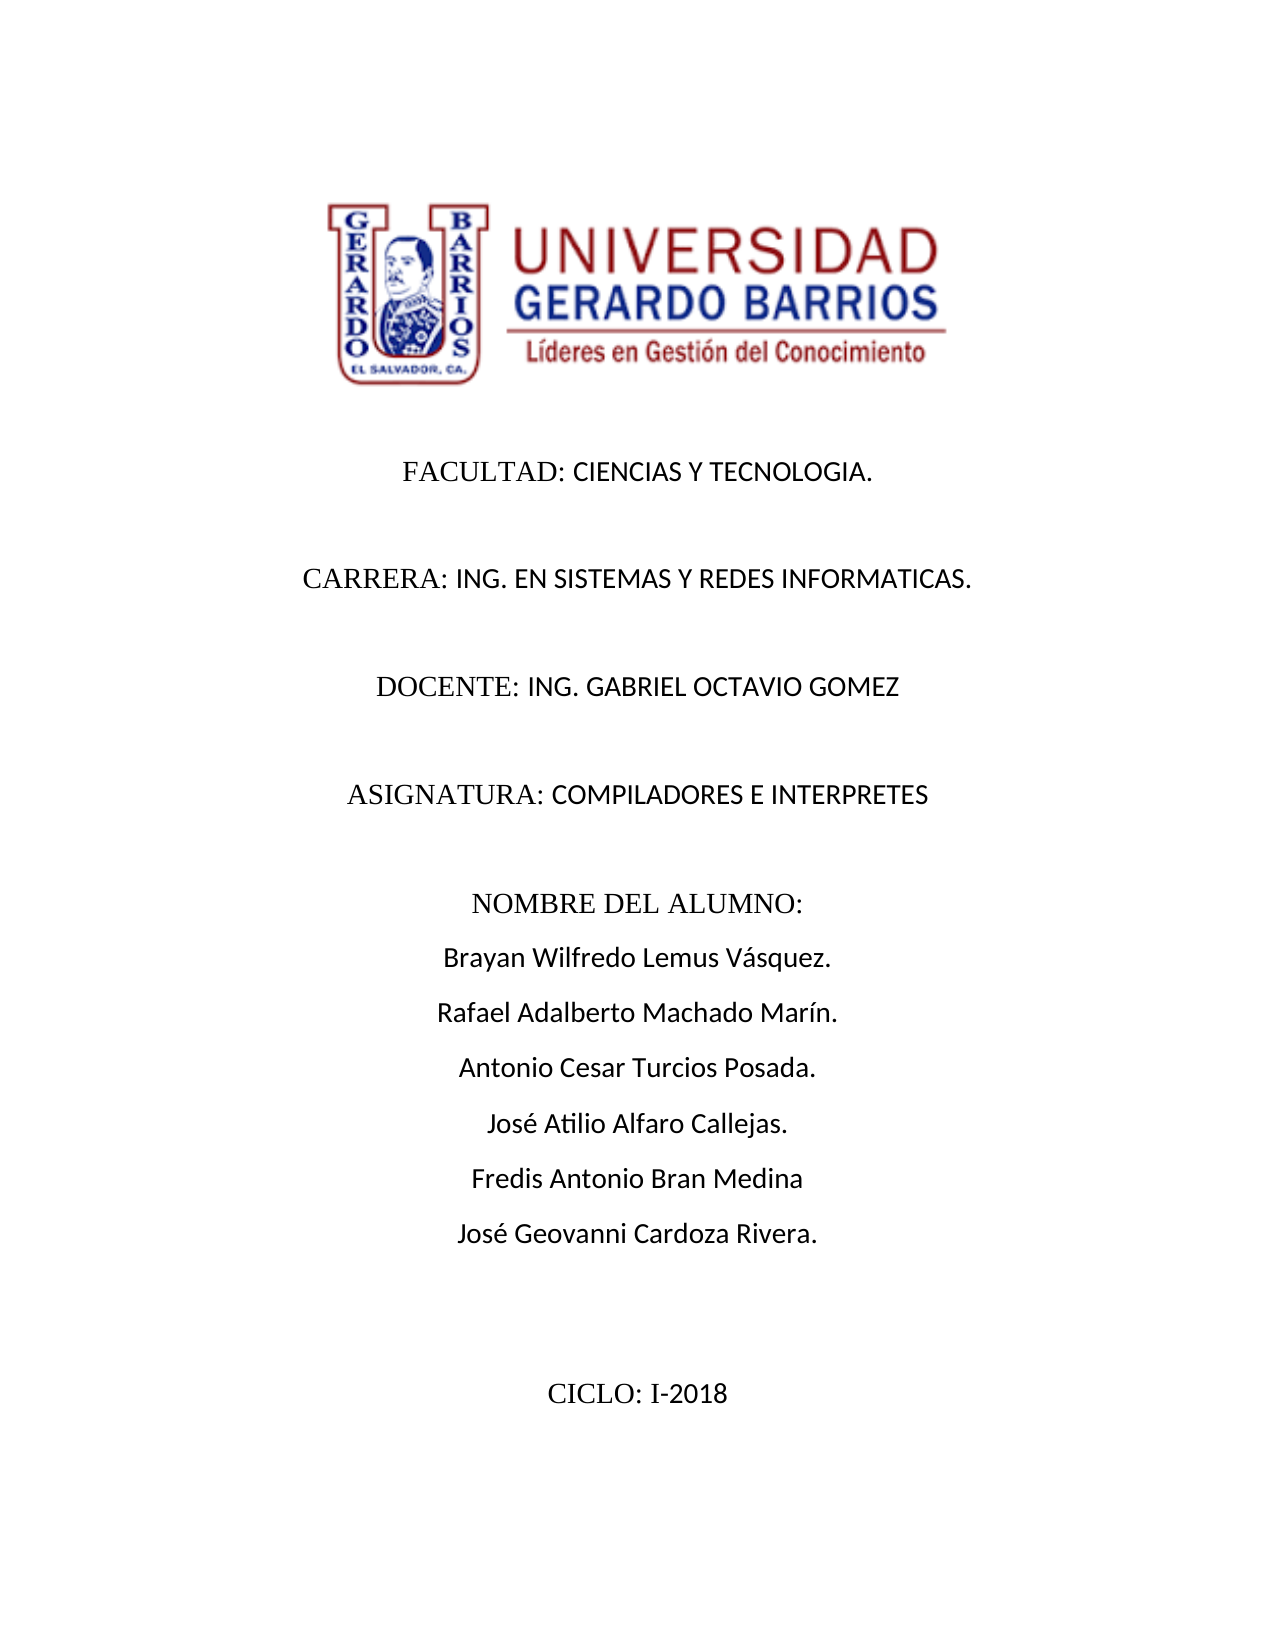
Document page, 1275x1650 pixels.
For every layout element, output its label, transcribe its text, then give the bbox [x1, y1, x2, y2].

text Antonio Cesar Turcios Posada. [177, 1049, 1098, 1085]
text ASIGNATURA: COMPILADORES E INTERPRETES [177, 776, 1098, 812]
text NOMBRE DEL ALUMNO: [177, 887, 1098, 920]
text Fredis Antonio Bran Medina [177, 1160, 1098, 1195]
text CARRERA: ING. EN SISTEMAS Y REDES INFORMATICAS. [177, 561, 1098, 596]
text DOCENTE: ING. GABRIEL OCTAVIO GOMEZ [177, 668, 1098, 704]
text FACULTAD: CIENCIAS Y TECNOLOGIA. [177, 453, 1098, 488]
text José Atilio Alfaro Callejas. [177, 1105, 1098, 1140]
text José Geovanni Cardoza Rivera. [177, 1215, 1098, 1251]
picture [312, 193, 963, 397]
text Brayan Wilfredo Lemus Vásquez. [177, 939, 1098, 975]
text Rafael Adalberto Machado Marín. [177, 994, 1098, 1030]
text CICLO: I-2018 [177, 1376, 1098, 1411]
